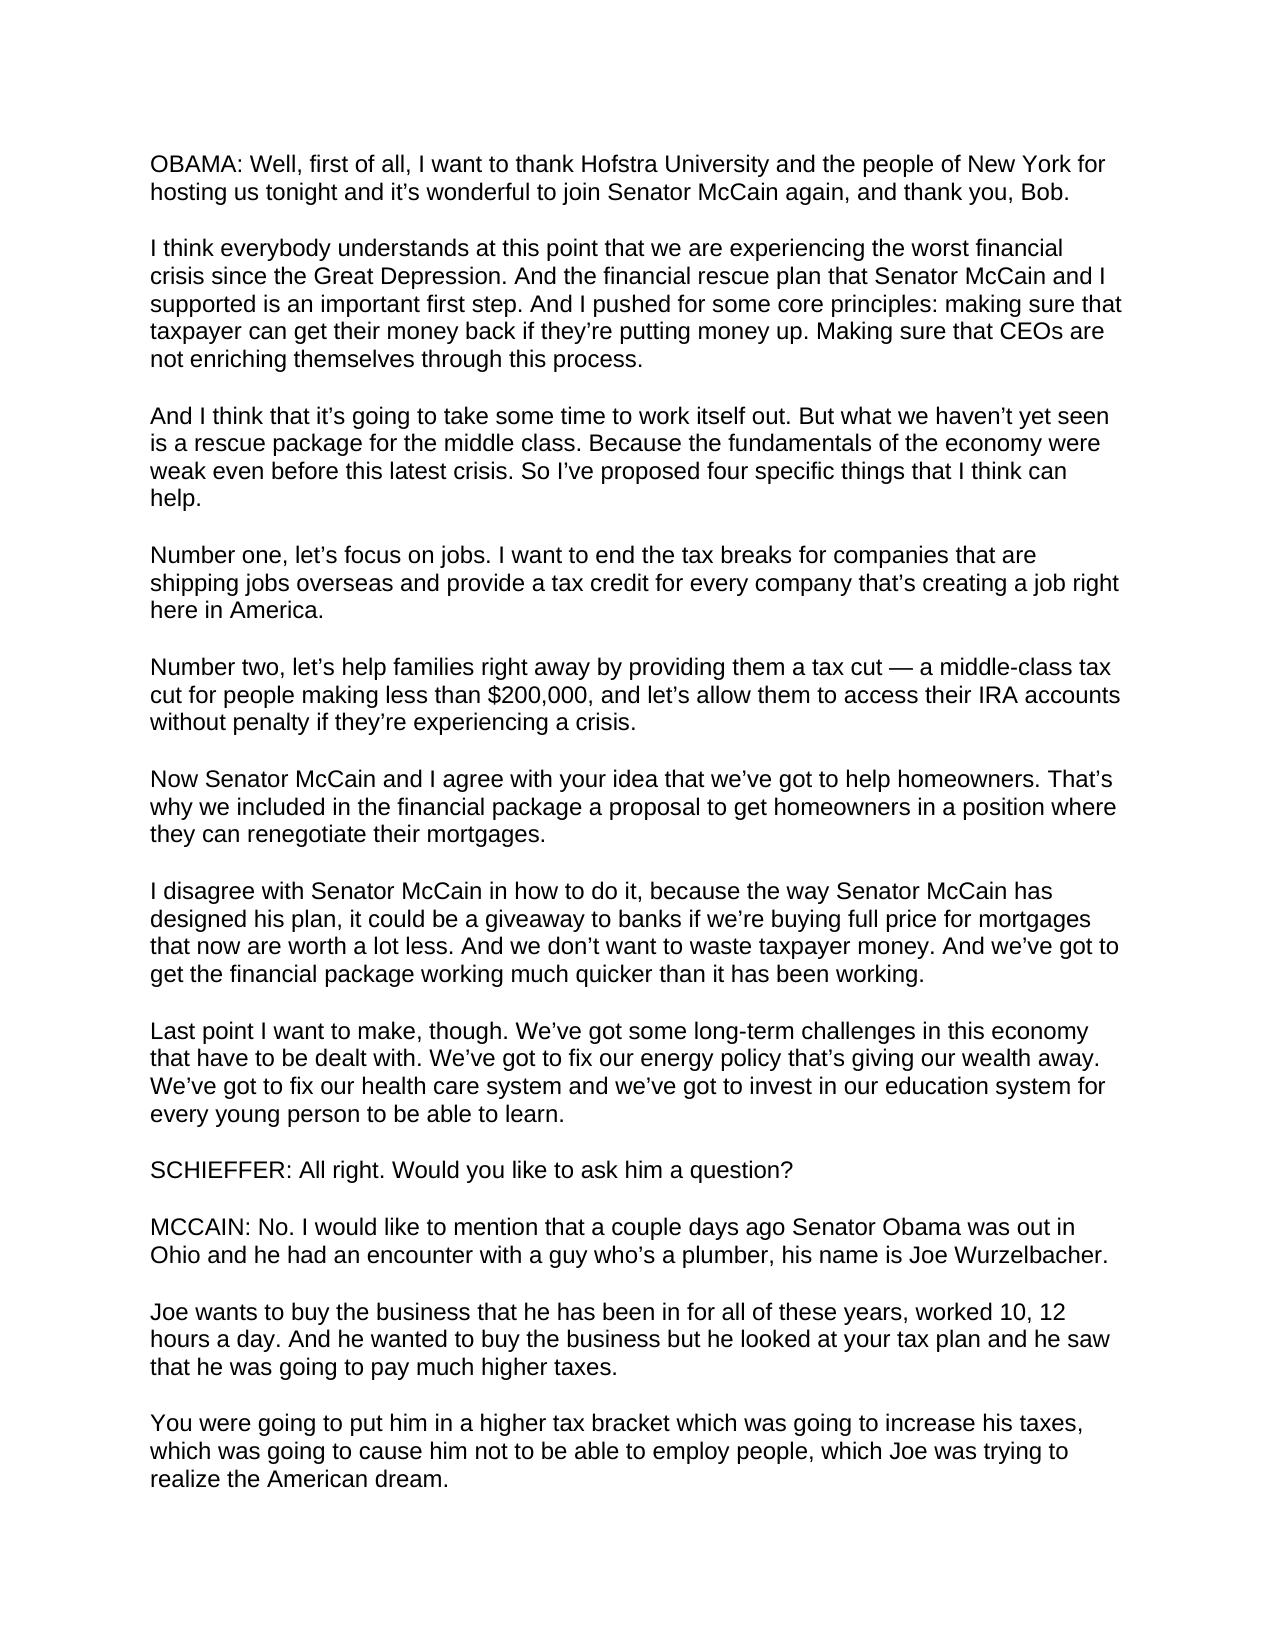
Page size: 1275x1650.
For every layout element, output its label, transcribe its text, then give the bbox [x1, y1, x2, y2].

text I disagree with Senator McCain in how to do it, because the way Senator McCain has designed his plan, it could be a giveaway to banks if we’re buying full price for mortgages that now are worth a lot less. And we don’t want to waste taxpayer money. And we’ve got to get the financial package working much quicker than it has been working. [150, 877, 1125, 987]
text Number one, let’s focus on jobs. I want to end the tax breaks for companies that are shipping jobs overseas and provide a tax credit for every company that’s creating a job right here in America. [150, 541, 1125, 624]
text I think everybody understands at this point that we are experiencing the worst financial crisis since the Great Depression. And the financial rescue plan that Senator McCain and I supported is an important first step. And I pushed for some core principles: making sure that taxpayer can get their money back if they’re putting money up. Making sure that CEOs are not enriching themselves through this process. [150, 234, 1125, 372]
text And I think that it’s going to take some time to work itself out. But what we haven’t yet seen is a rescue package for the middle class. Because the fundamentals of the economy were weak even before this latest crisis. So I’ve proposed four specific things that I think can help. [150, 402, 1125, 512]
text MCCAIN: No. I would like to mention that a couple days ago Senator Obama was out in Ohio and he had an encounter with a guy who’s a plumber, his name is Joe Wurzelbacher. [150, 1213, 1125, 1268]
text Now Senator McCain and I agree with your idea that we’ve got to help homeowners. That’s why we included in the financial package a proposal to get homeowners in a position where they can renegotiate their mortgages. [150, 765, 1125, 848]
text SCHIEFFER: All right. Would you like to ask him a question? [150, 1156, 1125, 1184]
text Joe wants to buy the business that he has been in for all of these years, worked 10, 12 hours a day. And he wanted to buy the business but he looked at your tax plan and he saw that he was going to pay much higher taxes. [150, 1297, 1125, 1380]
text You were going to put him in a higher tax bracket which was going to increase his taxes, which was going to cause him not to be able to employ people, which Joe was trying to realize the American dream. [150, 1409, 1125, 1492]
text OBAMA: Well, first of all, I want to thank Hofstra University and the people of New York for hosting us tonight and it’s wonderful to join Senator McCain again, and thank you, Bob. [150, 150, 1125, 205]
text Last point I want to make, though. We’ve got some long-term challenges in this economy that have to be dealt with. We’ve got to fix our energy policy that’s giving our wealth away. We’ve got to fix our health care system and we’ve got to invest in our education system for every young person to be able to learn. [150, 1017, 1125, 1127]
text Number two, let’s help families right away by providing them a tax cut — a middle-class tax cut for people making less than $200,000, and let’s allow them to access their IRA accounts without penalty if they’re experiencing a crisis. [150, 653, 1125, 736]
